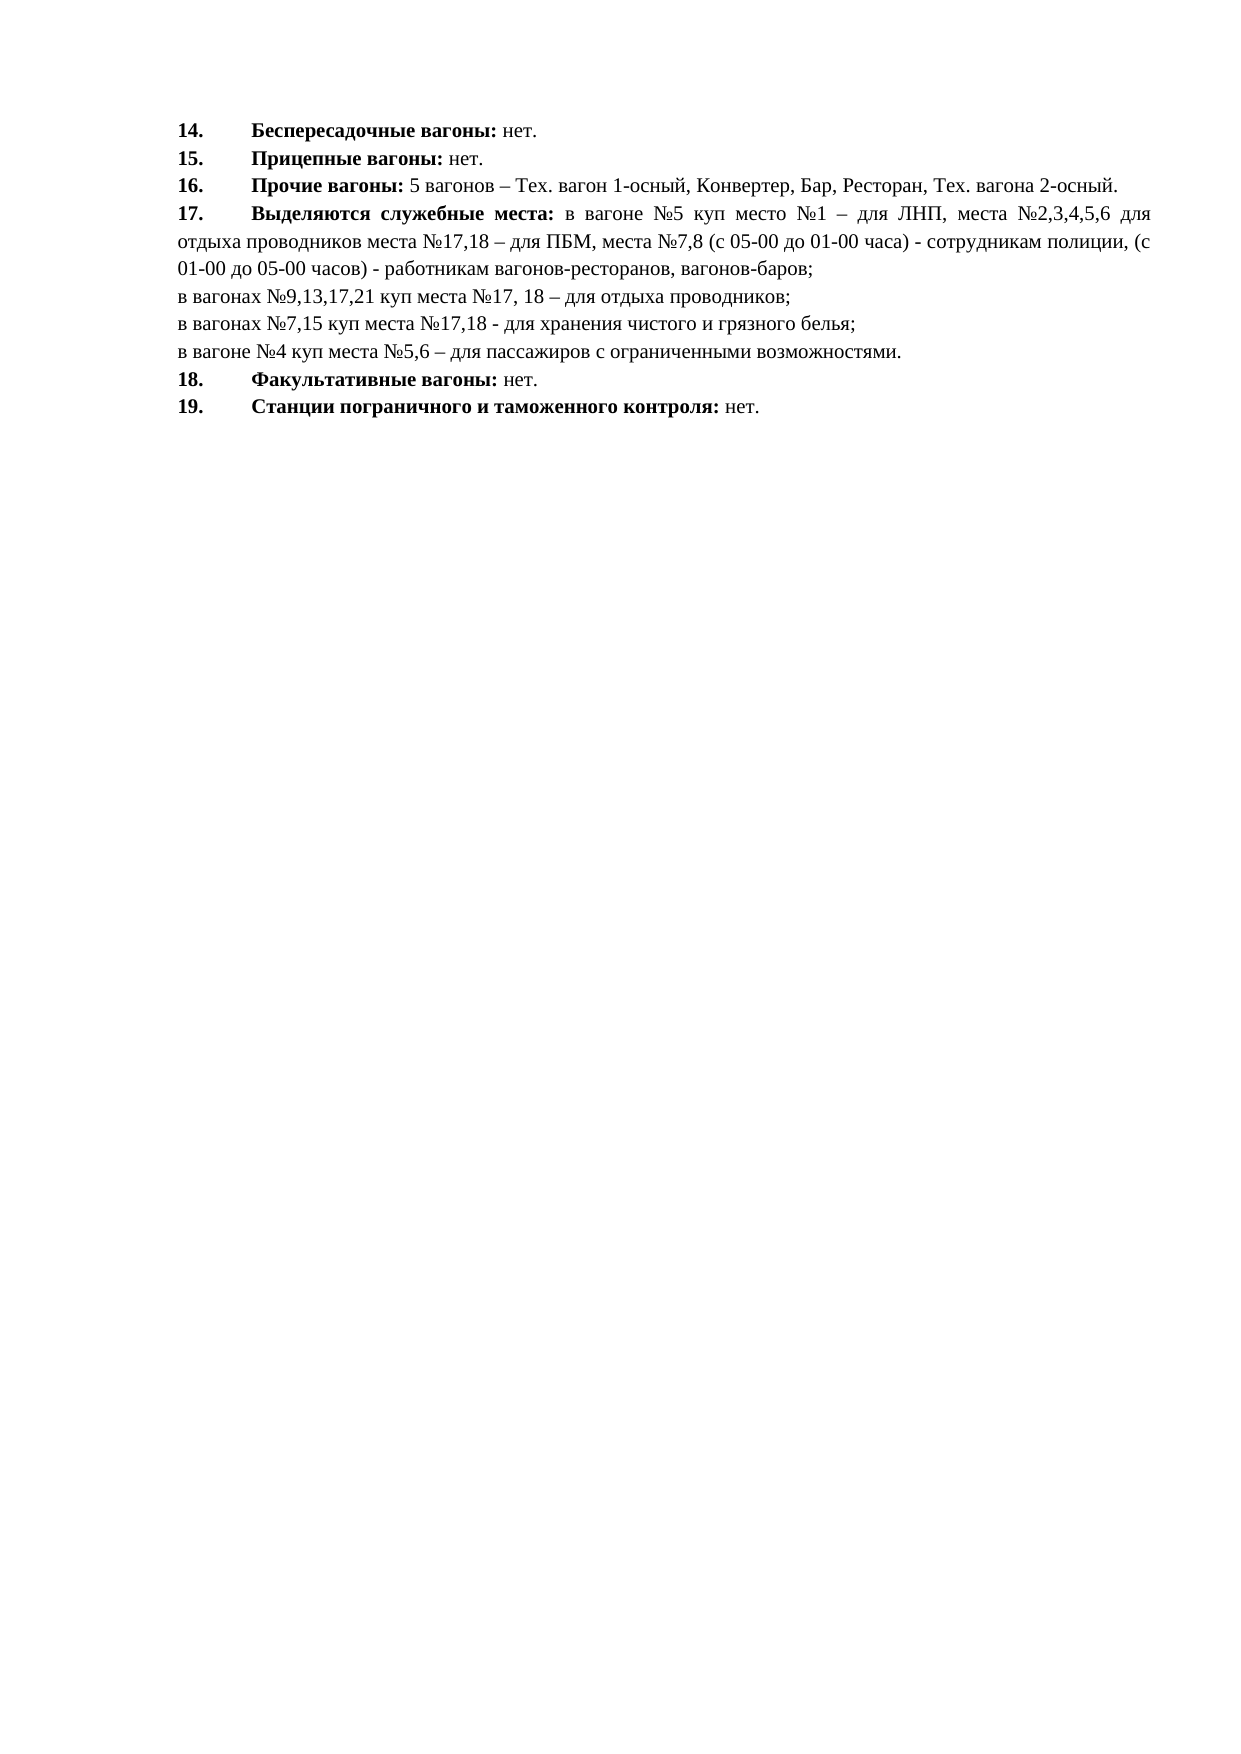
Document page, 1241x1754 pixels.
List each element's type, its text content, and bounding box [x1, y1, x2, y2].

text в вагонах №7,15 куп места №17,18 - для хранения чистого и грязного белья; [177, 311, 1152, 335]
text в вагоне №4 куп места №5,6 – для пассажиров с ограниченными возможностями. [177, 339, 1152, 363]
text в вагонах №9,13,17,21 куп места №17, 18 – для отдыха проводников; [177, 284, 1152, 308]
list Станции пограничного и таможенного контроля: нет. [177, 394, 1152, 418]
list Выделяются служебные места: в вагоне №5 куп место №1 – для ЛНП, места №2,3,4,5,6 для отдыха проводников места №17,18 – для ПБМ, места №7,8 (с 05-00 до 01-00 часа) - сотрудникам полиции, (с 01-00 до 05-00 часов) - работникам вагонов-ресторанов, вагонов-баров; [177, 201, 1152, 280]
list Прочие вагоны: 5 вагонов – Тех. вагон 1-осный, Конвертер, Бар, Ресторан, Тех. вагона 2-осный. [177, 173, 1152, 197]
list Факультативные вагоны: нет. [177, 367, 1152, 391]
list Прицепные вагоны: нет. [177, 146, 1152, 170]
list Беспересадочные вагоны: нет. [177, 118, 1152, 142]
